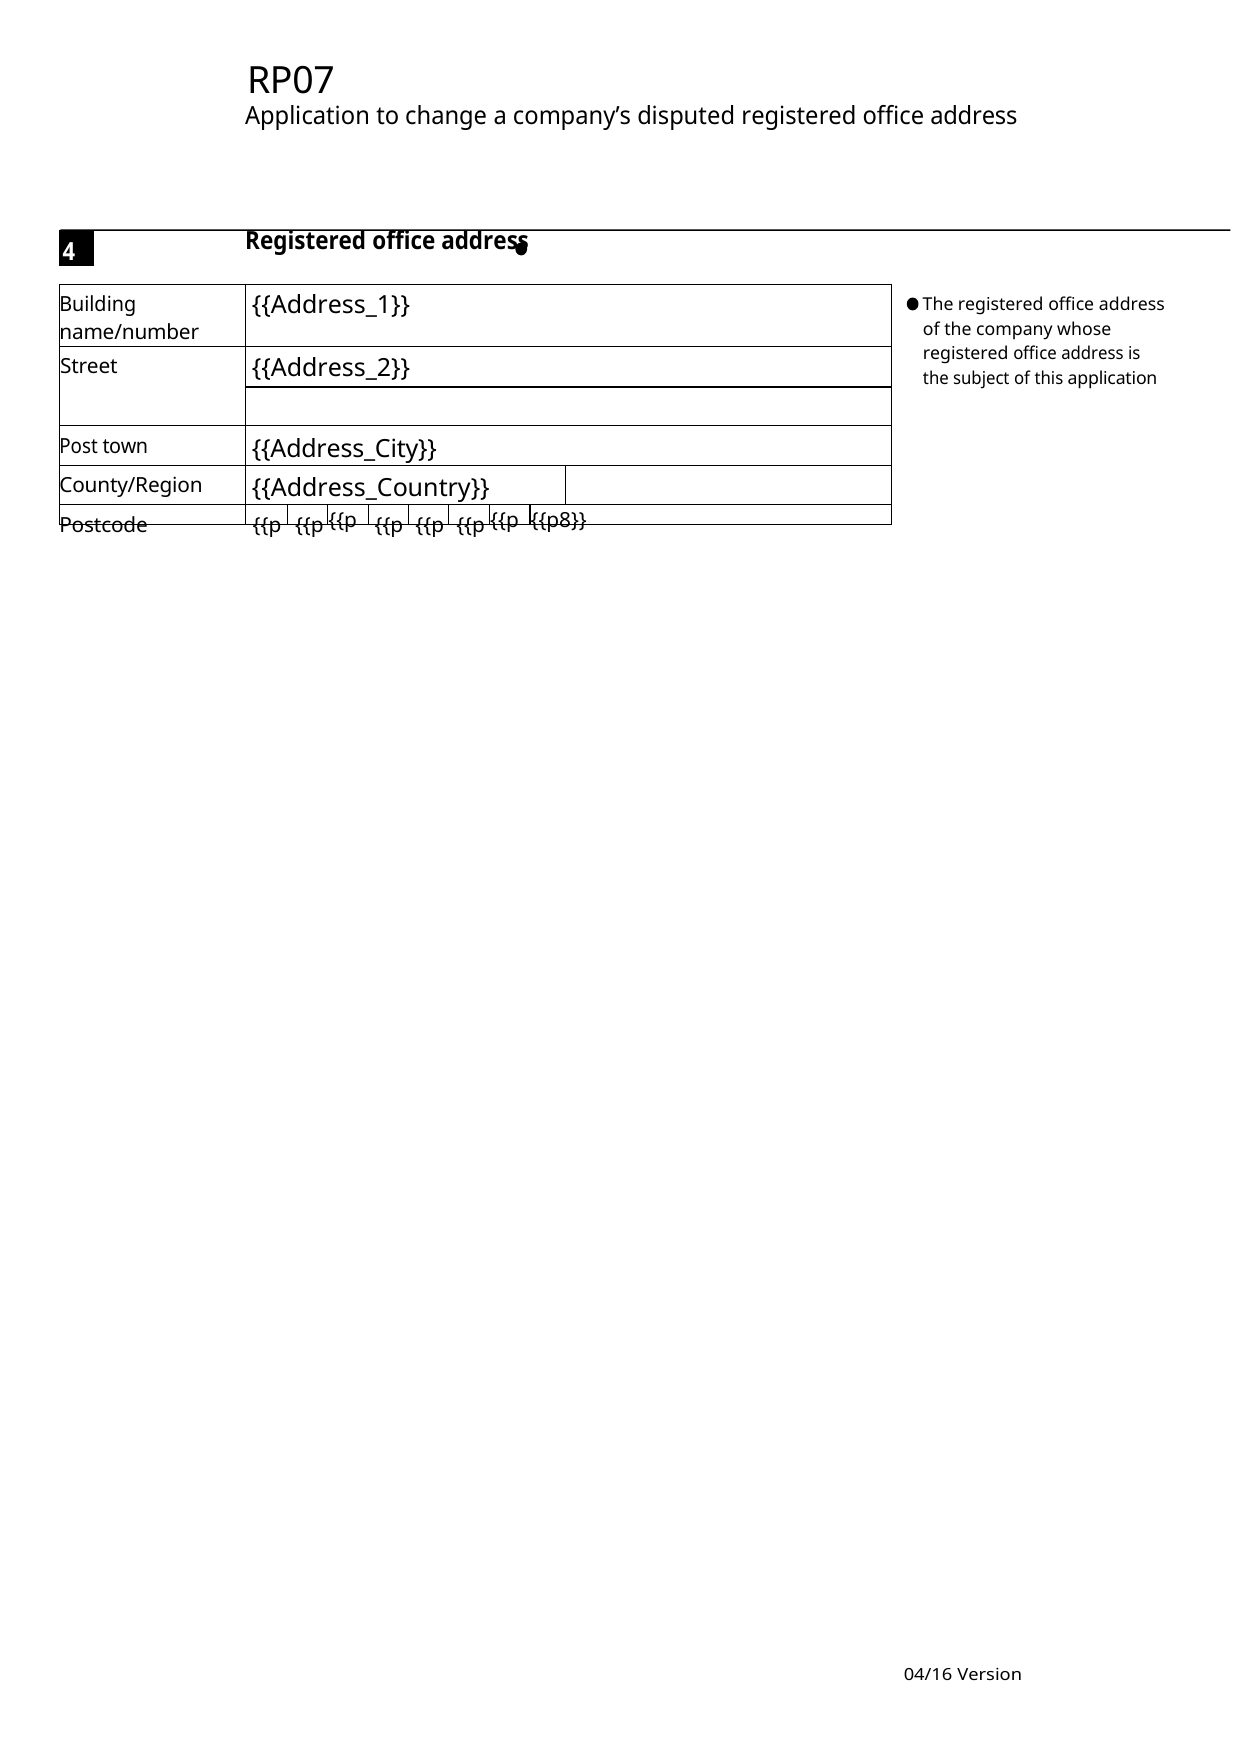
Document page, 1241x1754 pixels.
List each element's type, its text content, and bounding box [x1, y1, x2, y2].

subtitle RP07 [247, 59, 1192, 102]
text 1 The registered office address of the company whose registered office address is the subject of this application [909, 291, 1169, 390]
subtitle Registered office address 1 [245, 231, 529, 281]
text Application to change a company’s disputed registered office address [245, 102, 1192, 130]
